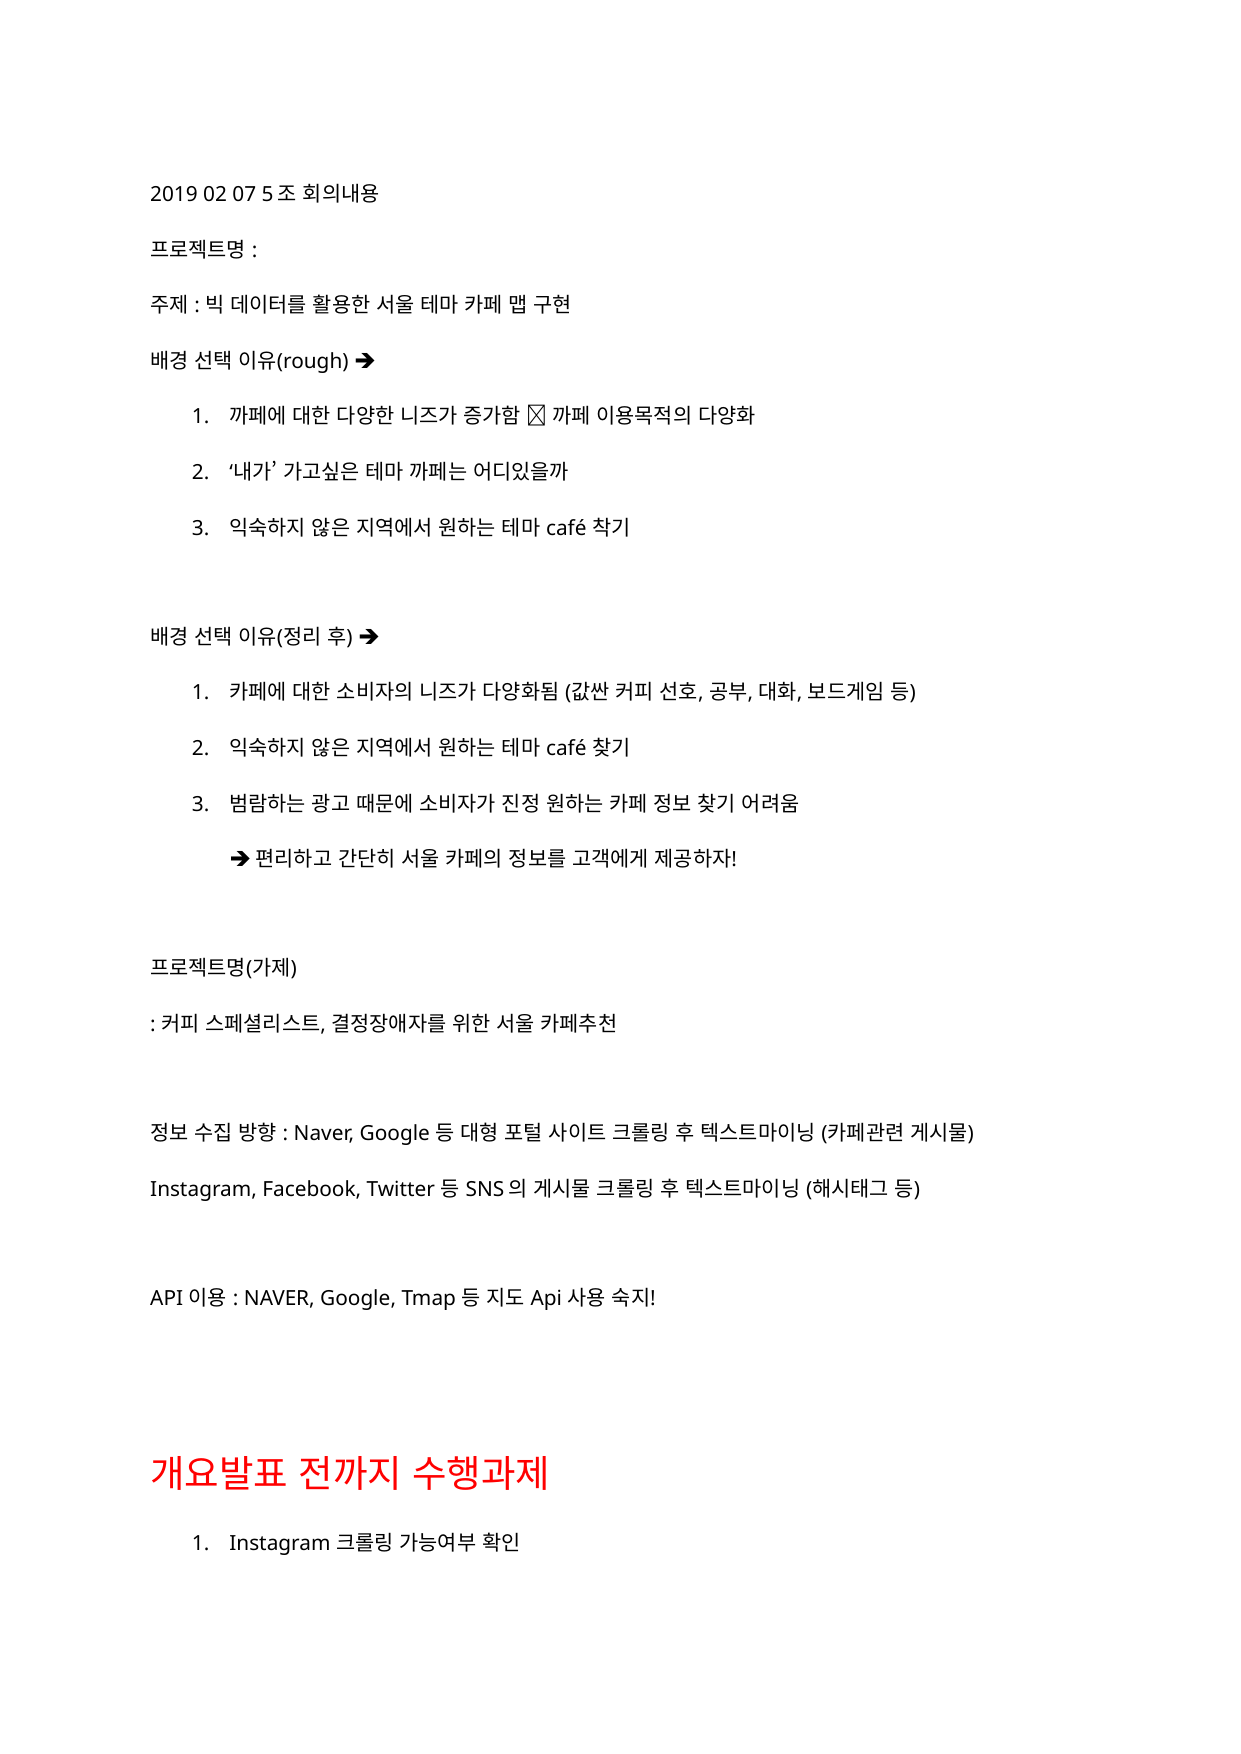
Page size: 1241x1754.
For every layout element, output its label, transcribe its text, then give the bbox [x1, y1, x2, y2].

list 카페에 대한 소비자의 니즈가 다양화됨 (값싼 커피 선호, 공부, 대화, 보드게임 등) [192, 676, 1090, 706]
text 프로젝트명 : [150, 233, 1090, 263]
text 정보 수집 방향 : Naver, Google 등 대형 포털 사이트 크롤링 후 텍스트마이닝 (카페관련 게시물) [150, 1116, 1090, 1147]
list 익숙하지 않은 지역에서 원하는 테마 café 착기 [192, 511, 1090, 541]
text API 이용 : NAVER, Google, Tmap 등 지도 Api 사용 숙지! [150, 1281, 1090, 1311]
list 익숙하지 않은 지역에서 원하는 테마 café 찾기 [192, 731, 1090, 762]
list 범람하는 광고 때문에 소비자가 진정 원하는 카페 정보 찾기 어려움 [192, 787, 1090, 817]
text 개요발표 전까지 수행과제 [150, 1443, 1090, 1498]
text 2019 02 07 5조 회의내용 [150, 177, 1090, 207]
text 주제 : 빅 데이터를 활용한 서울 테마 카페 맵 구현 [150, 288, 1090, 319]
list Instagram 크롤링 가능여부 확인 [192, 1527, 1090, 1557]
list 까페에 대한 다양한 니즈가 증가함 까페 이용목적의 다양화 [192, 400, 1090, 430]
text Instagram, Facebook, Twitter 등 SNS의 게시물 크롤링 후 텍스트마이닝 (해시태그 등) [150, 1172, 1090, 1202]
list 편리하고 간단히 서울 카페의 정보를 고객에게 제공하자! [229, 842, 1090, 873]
text 배경 선택 이유(정리 후) [150, 620, 1090, 650]
list ‘내가’ 가고싶은 테마 까페는 어디있을까 [192, 455, 1090, 486]
text : 커피 스페셜리스트, 결정장애자를 위한 서울 카페추천 [150, 1007, 1090, 1037]
text 프로젝트명(가제) [150, 952, 1090, 982]
text 배경 선택 이유(rough) [150, 344, 1090, 374]
